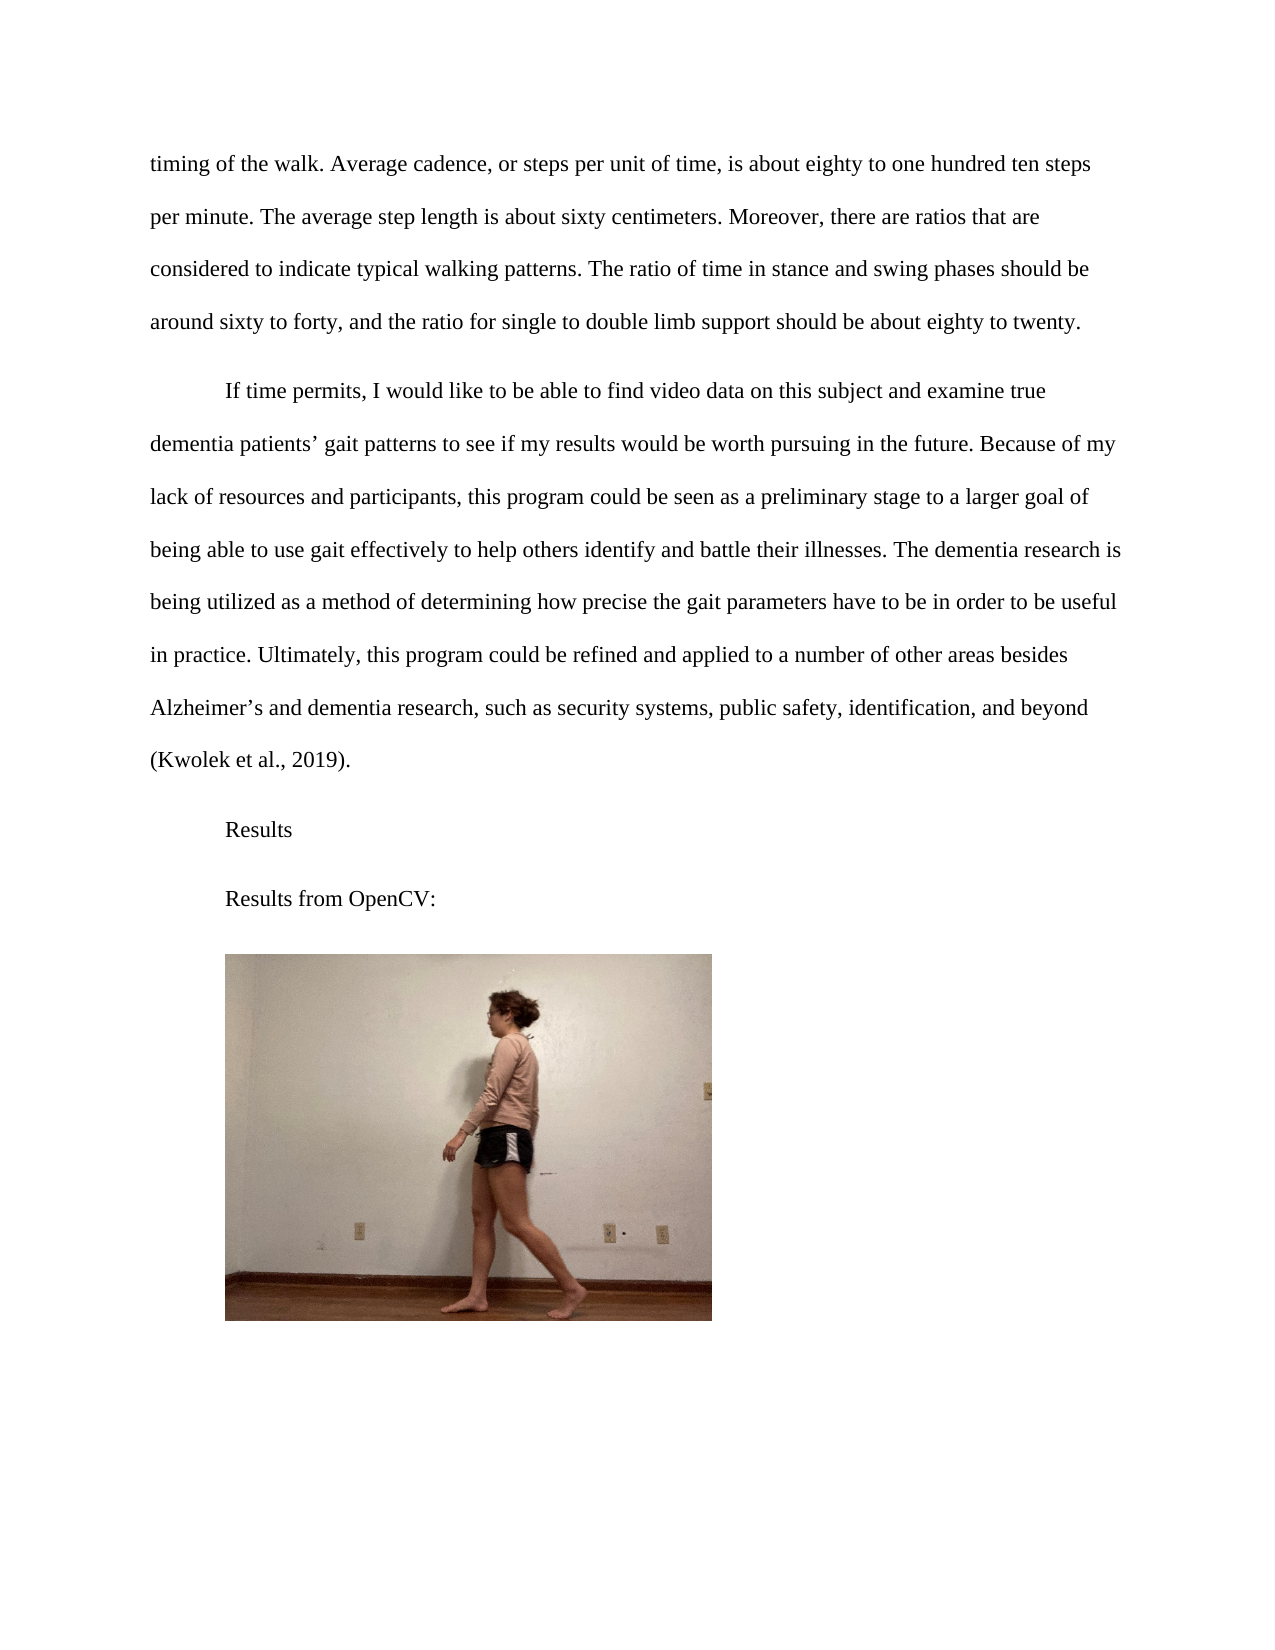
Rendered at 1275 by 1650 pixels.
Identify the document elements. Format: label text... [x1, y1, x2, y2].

text Results from OpenCV: [150, 885, 1125, 912]
picture [225, 954, 712, 1321]
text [150, 150, 1125, 334]
text Results [150, 816, 1125, 842]
text If time permits, I would like to be able to find video data on this subject and examine true dementia patients’ gait patterns to see if my results would be worth pursuing in the future. Because of my lack of resources and participants, this program could be seen as a preliminary stage to a larger goal of being able to use gait effectively to help others identify and battle their illnesses. The dementia research is being utilized as a method of determining how precise the gait parameters have to be in order to be useful in practice. Ultimately, this program could be refined and applied to a number of other areas besides Alzheimer’s and dementia research, such as security systems, public safety, identification, and beyond (Kwolek et al., 2019). [150, 377, 1125, 773]
